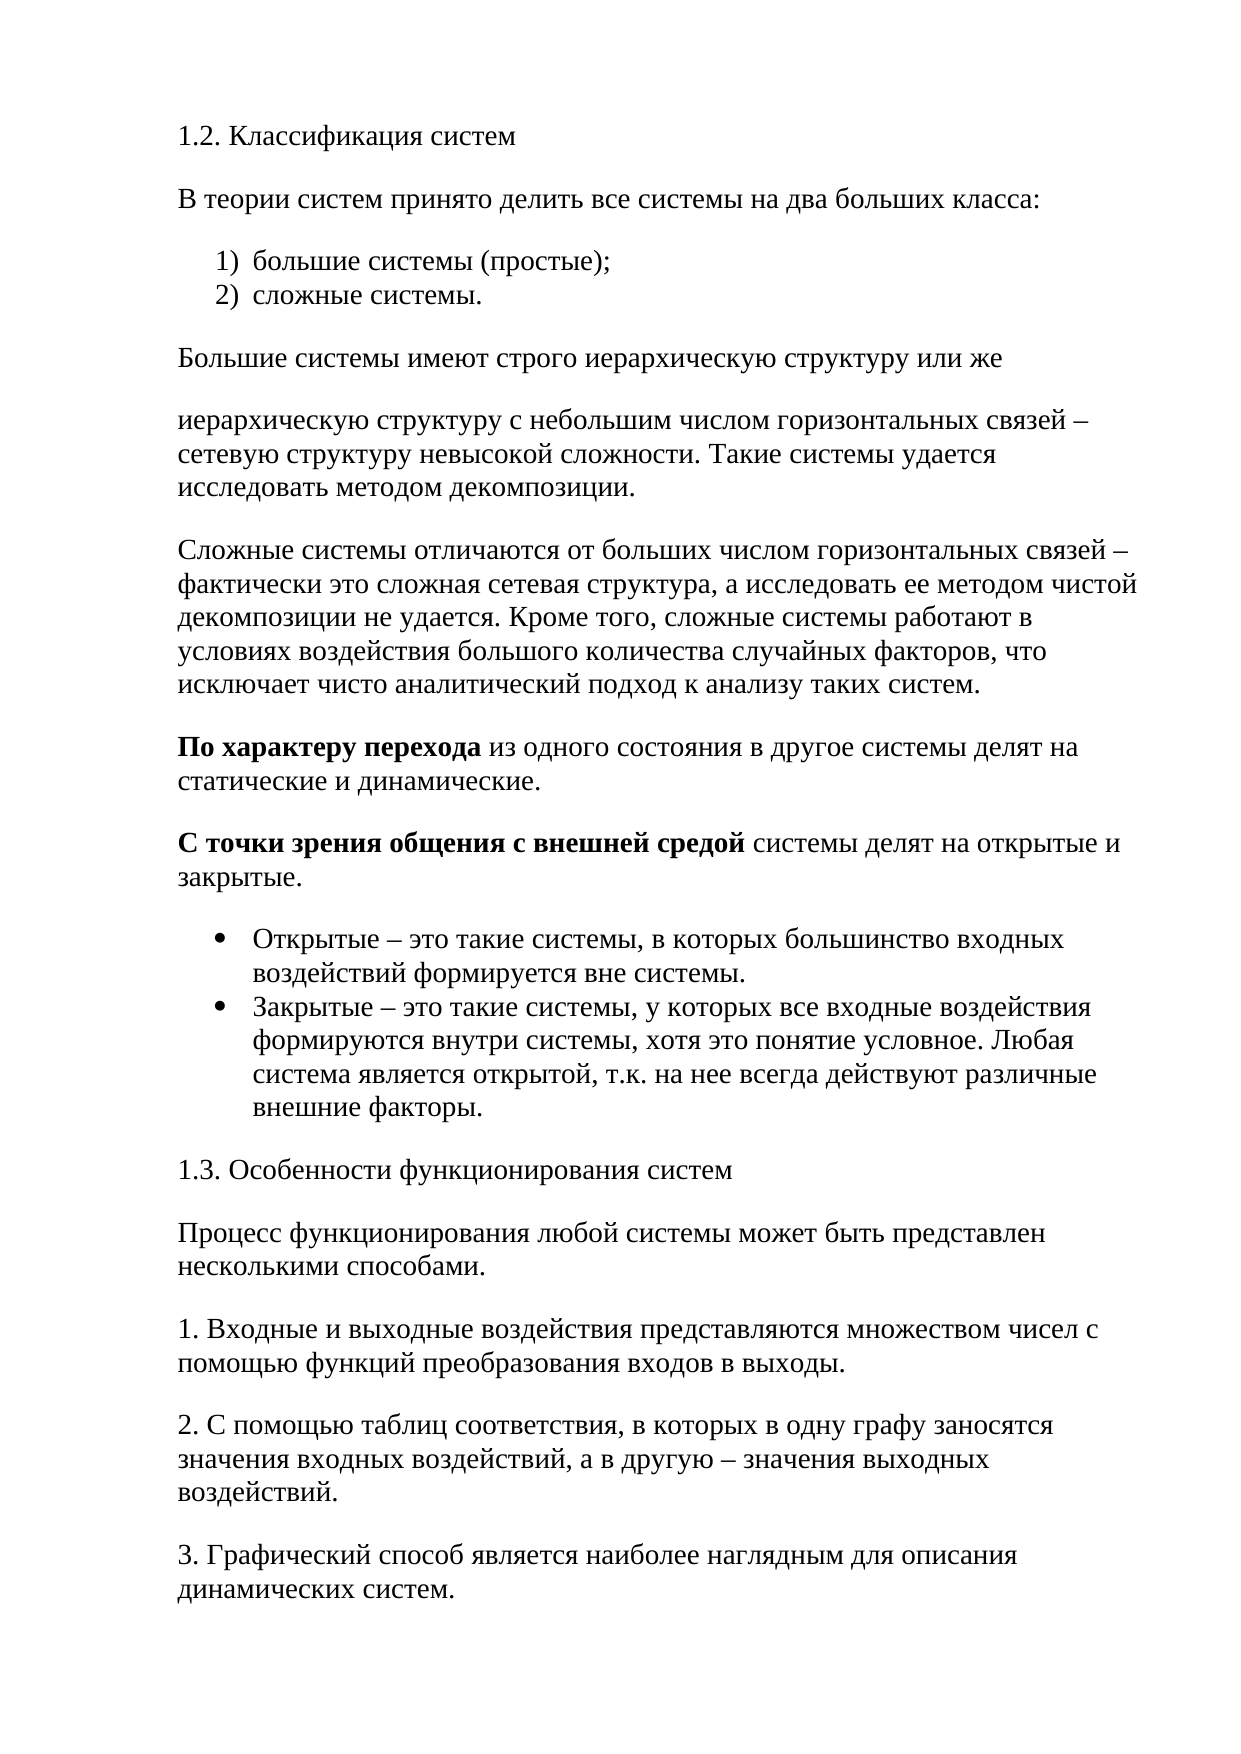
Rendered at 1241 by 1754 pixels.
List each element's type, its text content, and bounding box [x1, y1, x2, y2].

list Сложные системы взаимодействуют с внешней средой и функ􏰀 ционируют в условиях воздействия множества случайных факторов различной природы. [215, 254, 1152, 361]
text Процесс функционирования любой системы может быть представлен несколькими способами. [177, 1545, 1152, 1612]
list сложные системы. [215, 578, 1152, 612]
text По характеру перехода из одного состояния в другое системы делят на статические и динамические. [177, 1030, 1152, 1097]
text Большие системы имеют строго иерархическую структуру или же [177, 641, 1152, 674]
list большие системы (простые); [215, 515, 1152, 549]
text 1.2. Классификация систем [177, 390, 1152, 423]
text Сложные системы отличаются от больших числом горизонтальных связей – фактически это сложная сетевая структура, а исследовать ее методом чистой декомпозиции не удается. Кроме того, сложные системы работают в условиях воздействия большого количества случайных факторов, что исключает чисто аналитический подход к анализу таких систем. [177, 833, 1152, 1001]
list Закрытые – это такие системы, у которых все входные воздействия формируются внутри системы, хотя это понятие условное. Любая система является открытой, т.к. на нее всегда действуют различные внешние факторы. [215, 1319, 1152, 1453]
text 1.3. Особенности функционирования систем [177, 1482, 1152, 1516]
text В теории систем принято делить все системы на два больших класса: [177, 453, 1152, 486]
text С точки зрения общения с внешней средой системы делят на открытые и закрытые. [177, 1126, 1152, 1193]
text иерархическую структуру с небольшим числом горизонтальных связей – сетевую структуру невысокой сложности. Такие системы удается исследовать методом декомпозиции. [177, 703, 1152, 804]
list Открытые – это такие системы, в которых большинство входных воздействий формируется вне системы. [215, 1223, 1152, 1290]
list Сложная система имеет управление (часто с иерархической мно􏰀 гоуровневой структурой), разветвленную информационную сеть и потоки информации. [215, 118, 1152, 225]
